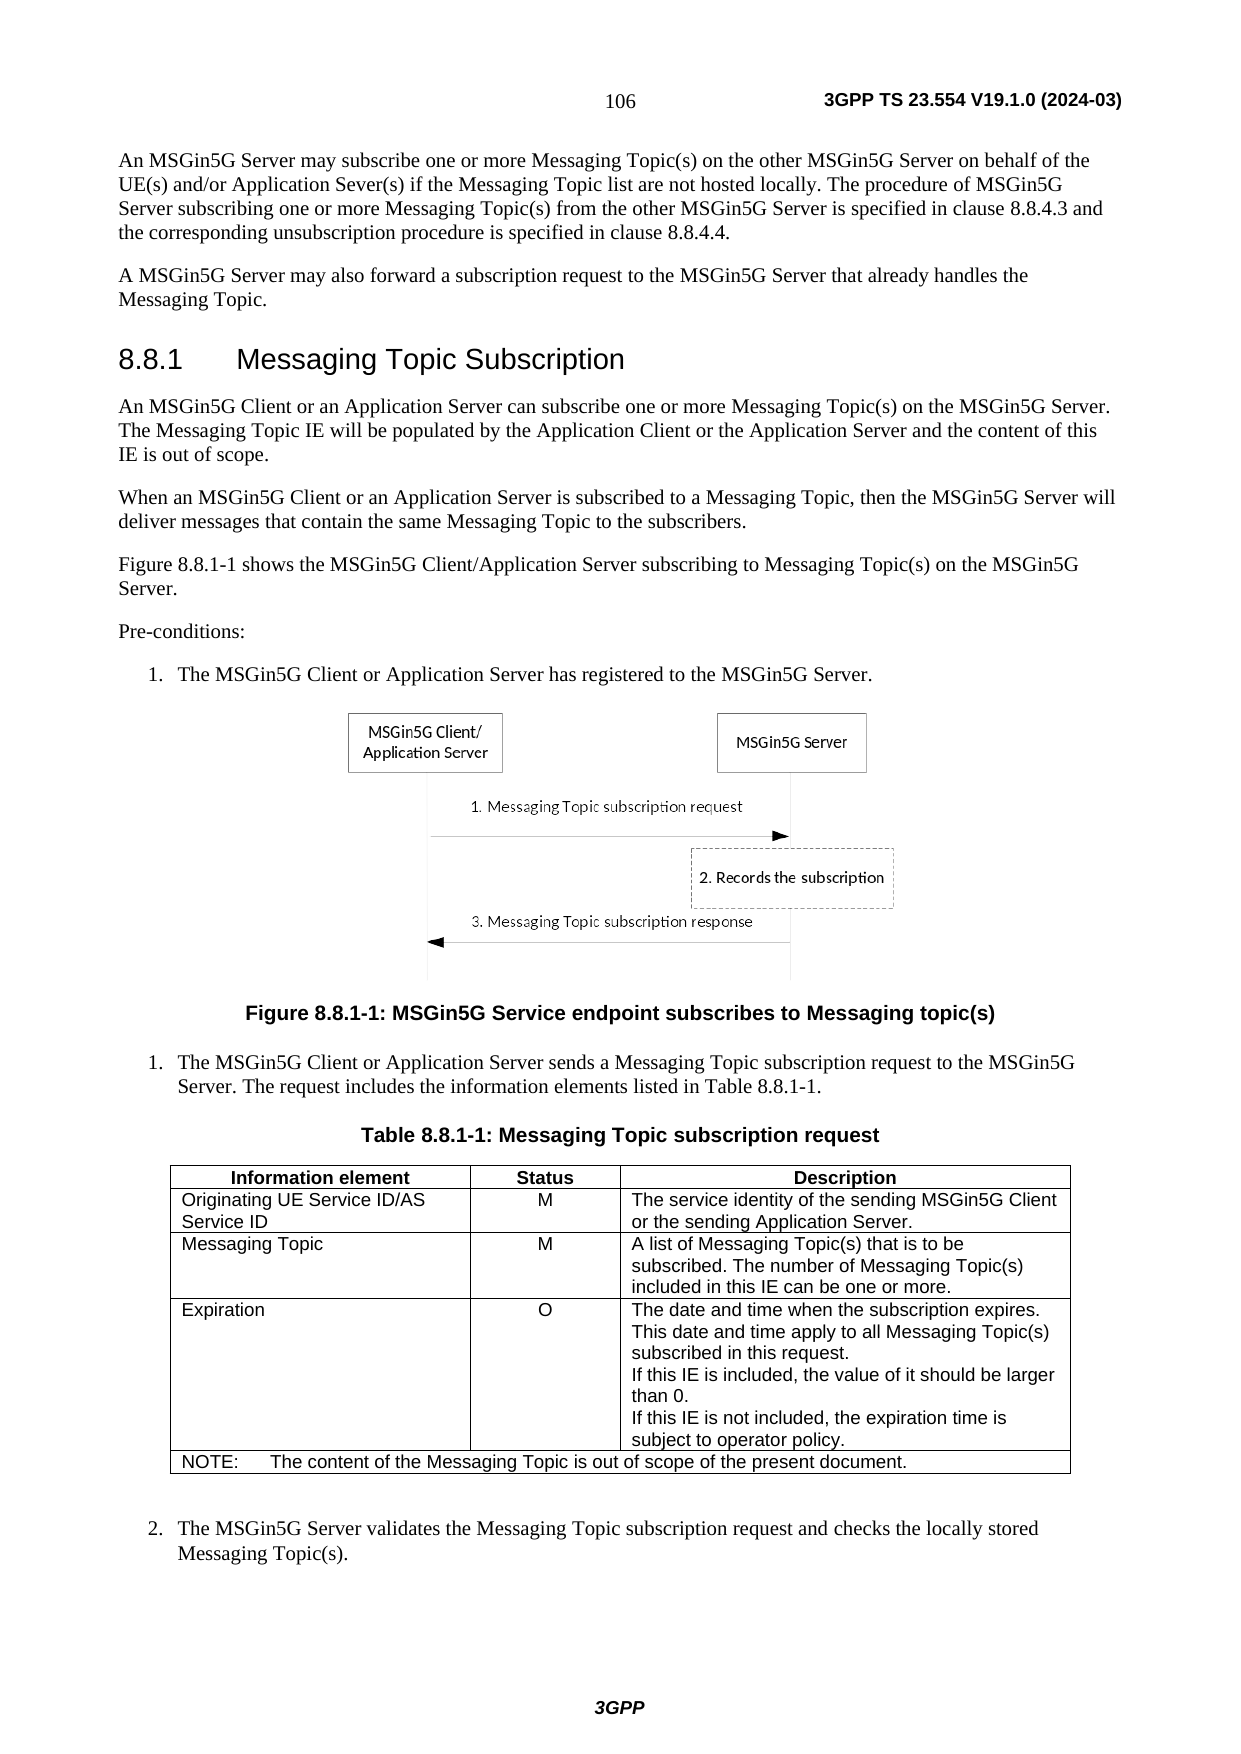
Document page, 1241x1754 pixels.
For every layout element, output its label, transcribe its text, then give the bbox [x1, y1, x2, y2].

text Figure 8.8.1-1 shows the MSGin5G Client/Application Server subscribing to Messaging Topic(s) on the MSGin5G Server. [118, 552, 1122, 600]
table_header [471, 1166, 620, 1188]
text When an MSGin5G Client or an Application Server is subscribed to a Messaging Topic, then the MSGin5G Server will deliver messages that contain the same Messaging Topic to the subscribers. [118, 485, 1122, 533]
text Table 8.8.1-1: Messaging Topic subscription request [118, 1123, 1122, 1147]
text 2. The MSGin5G Server validates the Messaging Topic subscription request and checks the locally stored Messaging Topic(s). [148, 1516, 1122, 1564]
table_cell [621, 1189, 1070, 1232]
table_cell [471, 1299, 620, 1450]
text Figure 8.8.1-1: MSGin5G Service endpoint subscribes to Messaging topic(s) [118, 1001, 1122, 1024]
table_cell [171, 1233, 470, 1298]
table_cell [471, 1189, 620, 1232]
text 1. The MSGin5G Client or Application Server sends a Messaging Topic subscription request to the MSGin5G Server. The request includes the information elements listed in Table 8.8.1-1. [148, 1049, 1122, 1098]
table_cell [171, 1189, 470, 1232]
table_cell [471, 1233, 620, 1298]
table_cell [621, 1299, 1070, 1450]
text An MSGin5G Client or an Application Server can subscribe one or more Messaging Topic(s) on the MSGin5G Server. The Messaging Topic IE will be populated by the Application Client or the Application Server and the content of this IE is out of scope. [118, 394, 1122, 466]
text Pre-conditions: [118, 619, 1122, 643]
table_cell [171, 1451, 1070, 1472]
text A MSGin5G Server may also forward a subscription request to the MSGin5G Server that already handles the Messaging Topic. [118, 262, 1122, 311]
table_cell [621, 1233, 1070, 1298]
text An MSGin5G Server may subscribe one or more Messaging Topic(s) on the other MSGin5G Server on behalf of the UE(s) and/or Application Sever(s) if the Messaging Topic list are not hosted locally. The procedure of MSGin5G Server subscribing one or more Messaging Topic(s) from the other MSGin5G Server is specified in clause 8.8.4.3 and the corresponding unsubscription procedure is specified in clause 8.8.4.4. [118, 147, 1122, 244]
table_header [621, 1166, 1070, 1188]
subtitle 8.8.1 Messaging Topic Subscription [118, 342, 1122, 375]
text 1. The MSGin5G Client or Application Server has registered to the MSGin5G Server. [148, 662, 1122, 686]
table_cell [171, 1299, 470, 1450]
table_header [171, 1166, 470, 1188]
